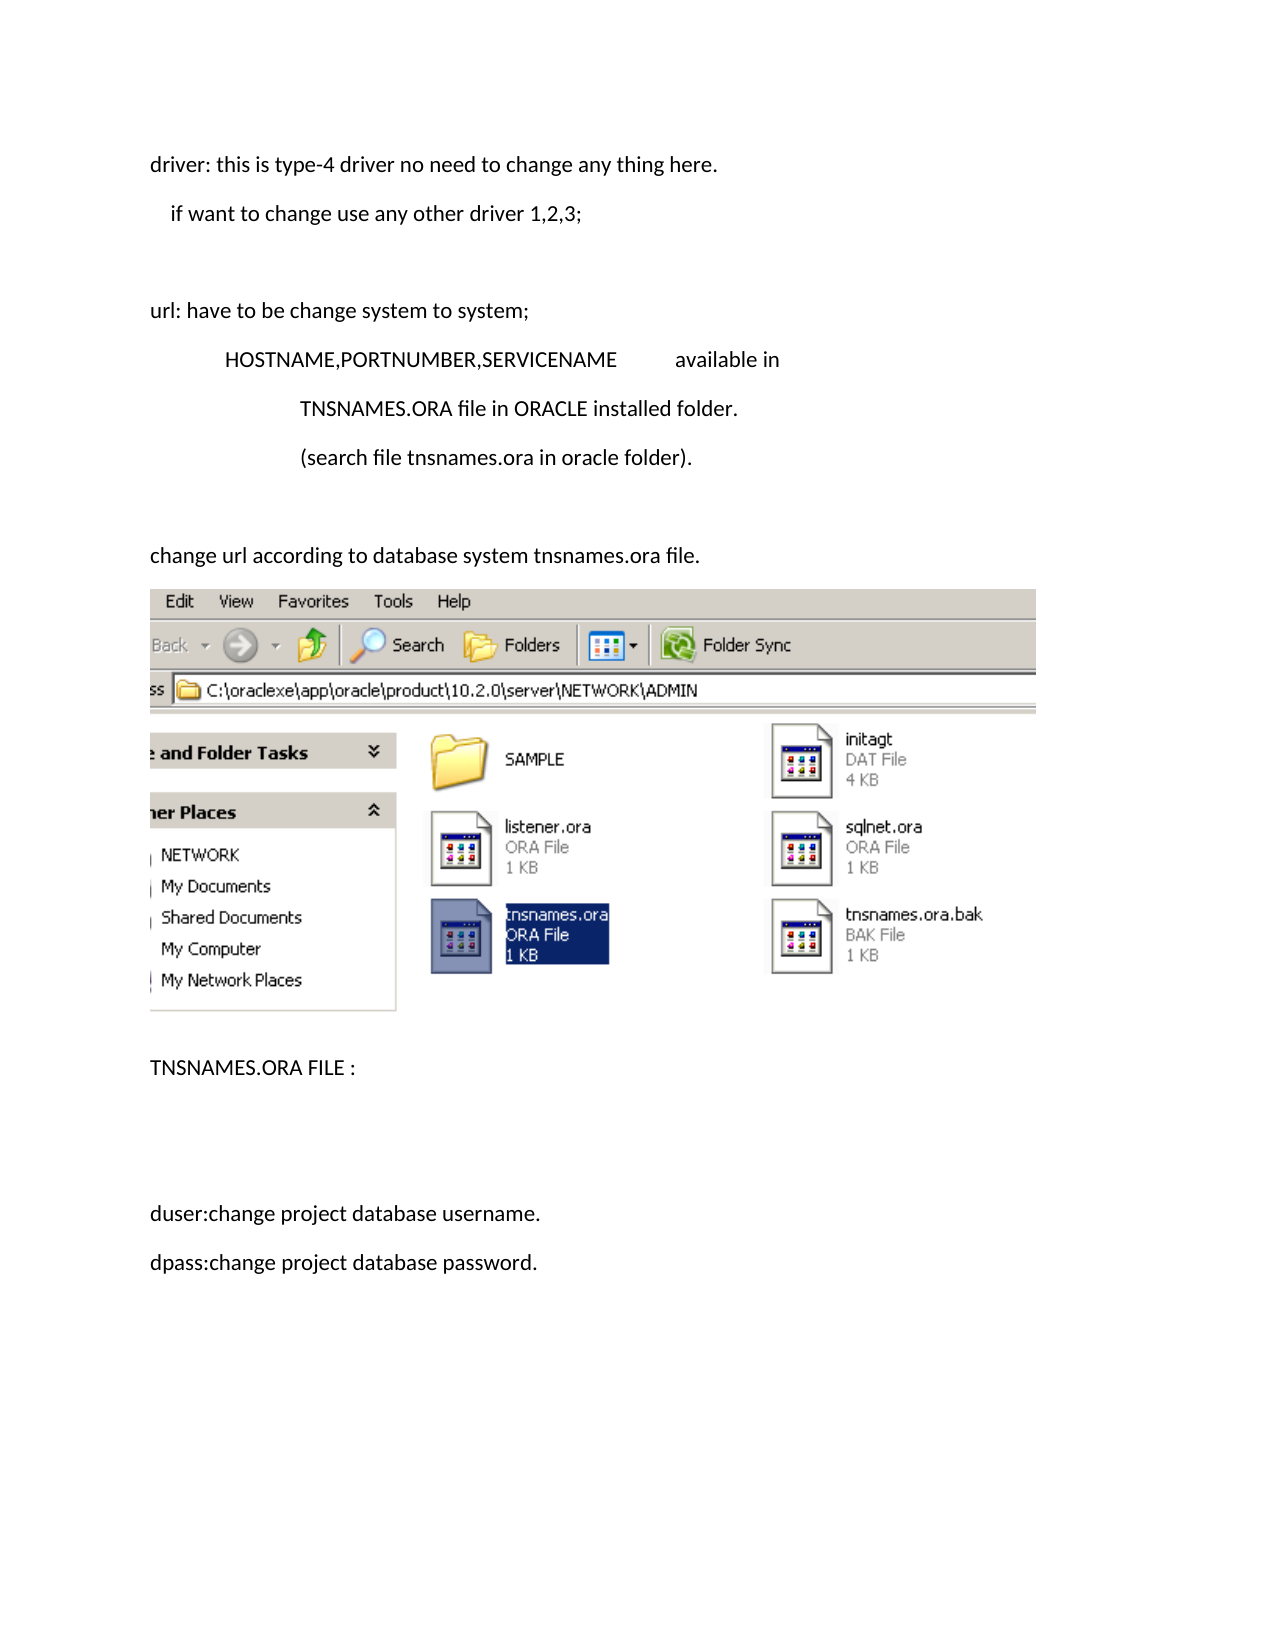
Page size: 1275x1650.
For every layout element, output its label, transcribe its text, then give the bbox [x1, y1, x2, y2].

text duser:change project database username. [150, 1199, 1125, 1227]
text if want to change use any other driver 1,2,3; [150, 199, 1125, 227]
text driver: this is type-4 driver no need to change any thing here. [150, 150, 1125, 178]
text url: have to be change system to system; [150, 297, 1125, 324]
text HOSTNAME,PORTNUMBER,SERVICENAME available in [150, 345, 1125, 373]
text TNSNAMES.ORA file in ORACLE installed folder. [150, 394, 1125, 422]
text change url according to database system tnsnames.ora file. [150, 541, 1125, 569]
text dpass:change project database password. [150, 1248, 1125, 1276]
text (search file tnsnames.ora in oracle folder). [150, 443, 1125, 471]
text TNSNAMES.ORA FILE : [150, 1053, 1125, 1081]
picture [150, 589, 1036, 1032]
